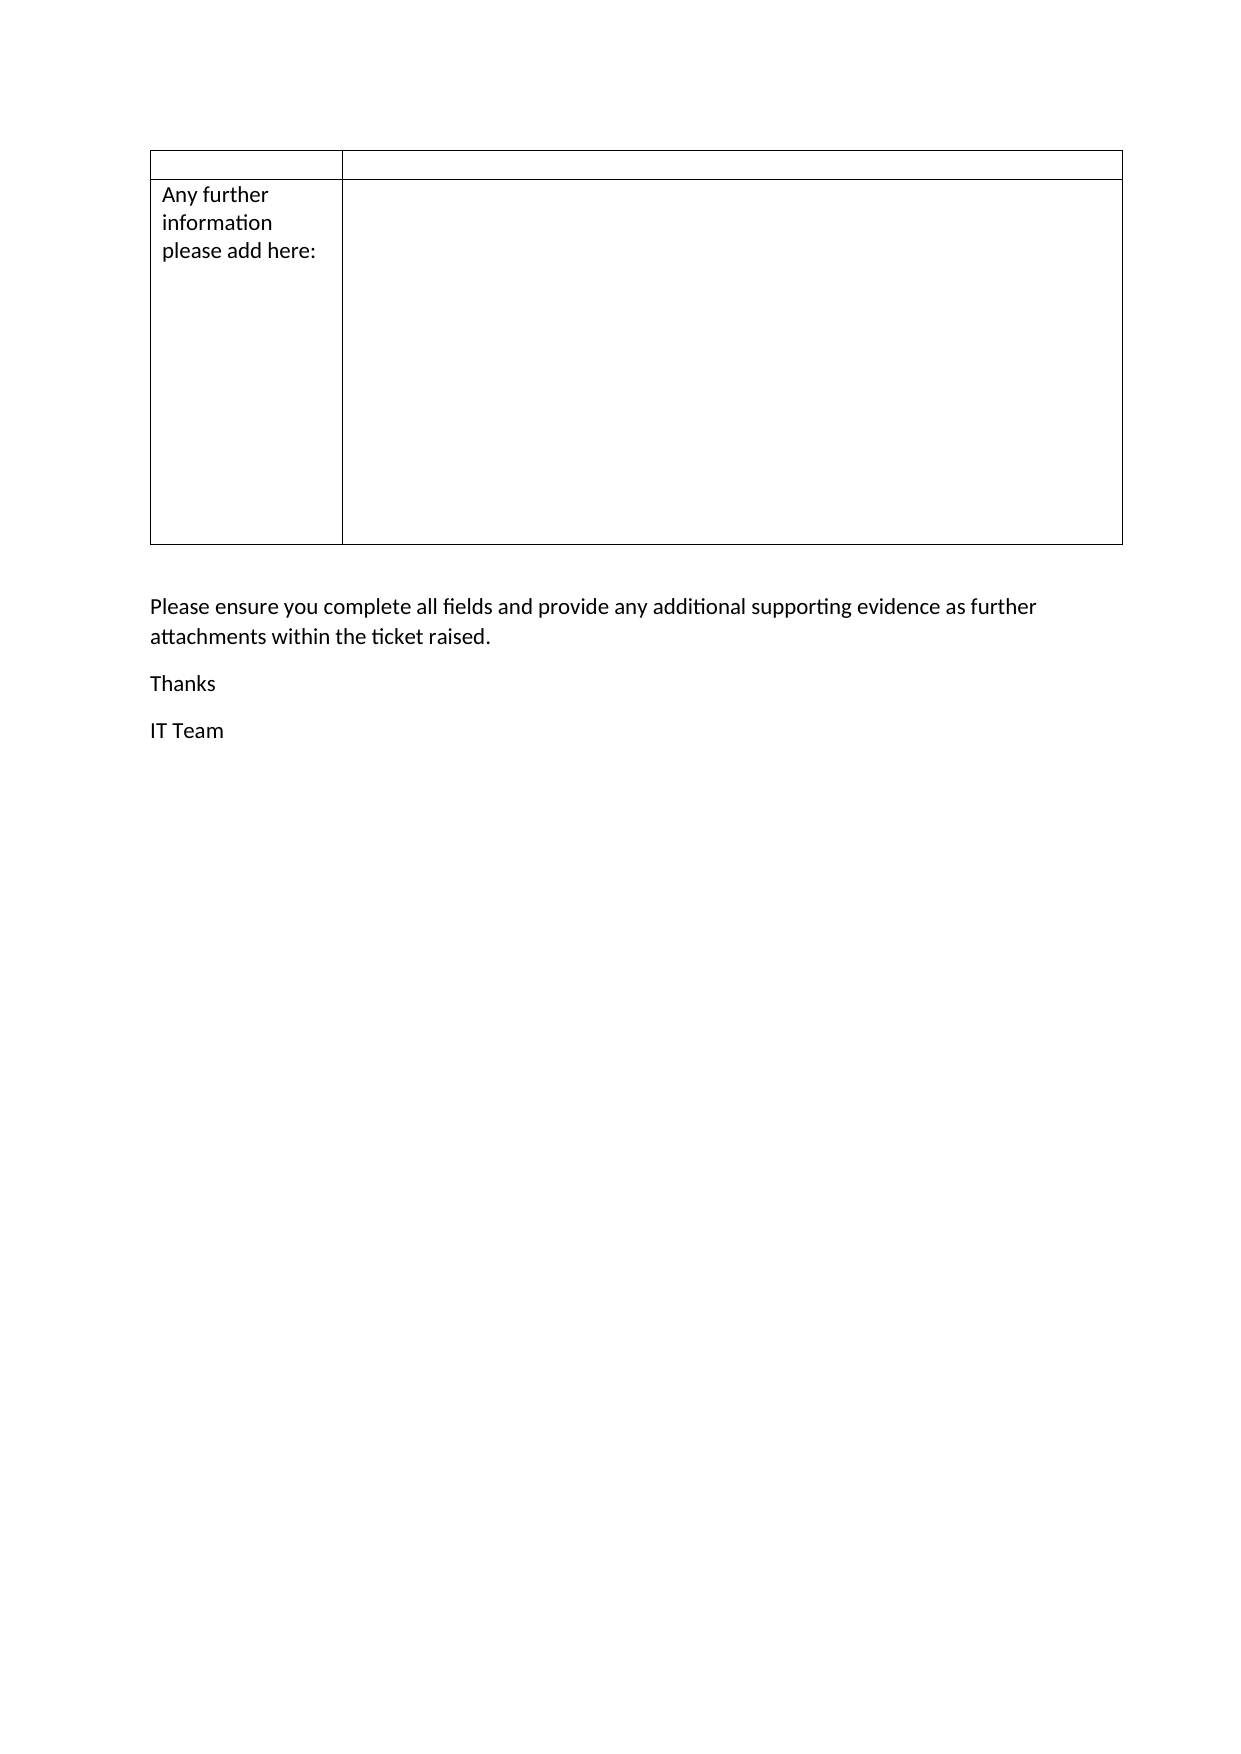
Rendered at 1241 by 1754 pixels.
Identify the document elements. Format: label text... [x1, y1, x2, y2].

text Thanks [150, 669, 1090, 697]
table_cell Any further information please add here: [151, 180, 342, 544]
table_cell [343, 180, 1122, 544]
text IT Team [150, 716, 1090, 744]
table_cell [343, 151, 1122, 179]
text Please ensure you complete all fields and provide any additional supporting evidence as further attachments within the ticket raised. [150, 592, 1090, 651]
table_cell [151, 151, 342, 179]
